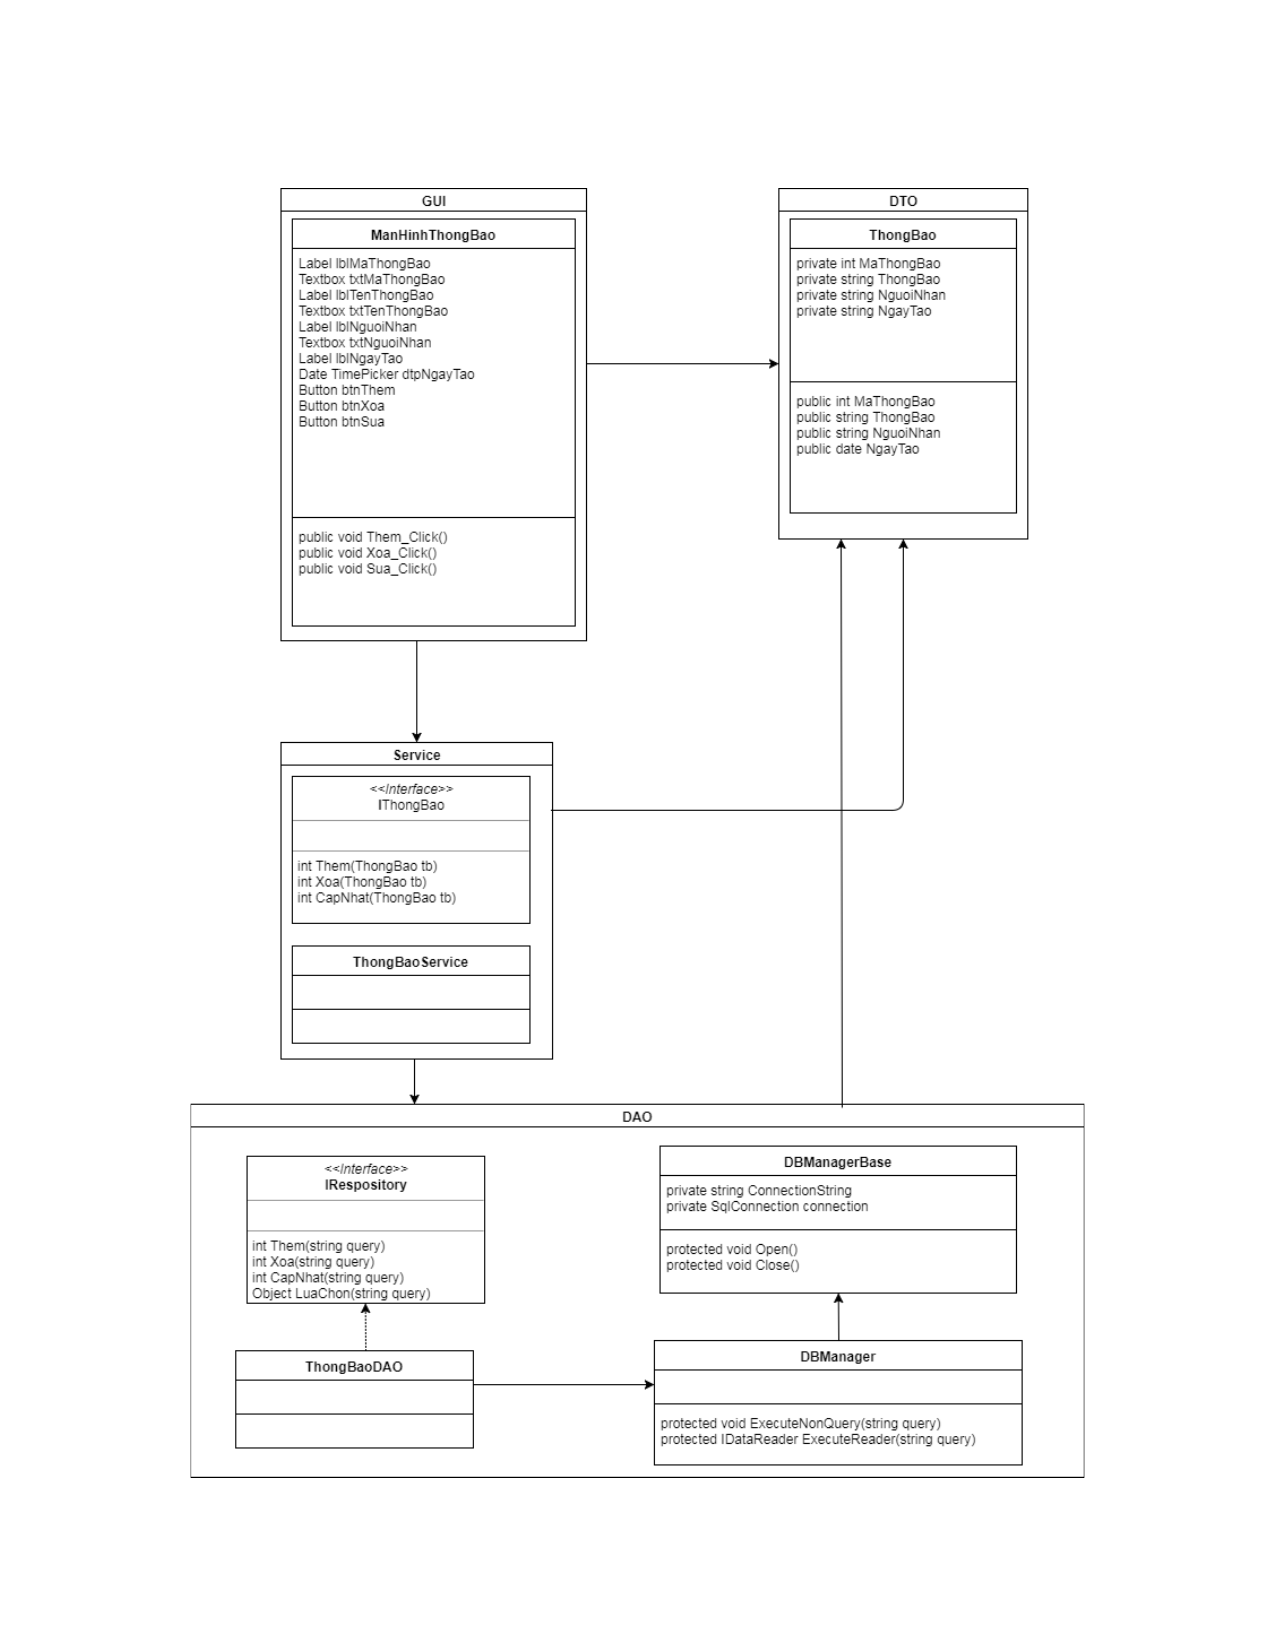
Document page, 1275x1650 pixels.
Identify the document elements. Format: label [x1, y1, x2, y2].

picture [190, 188, 1085, 1478]
